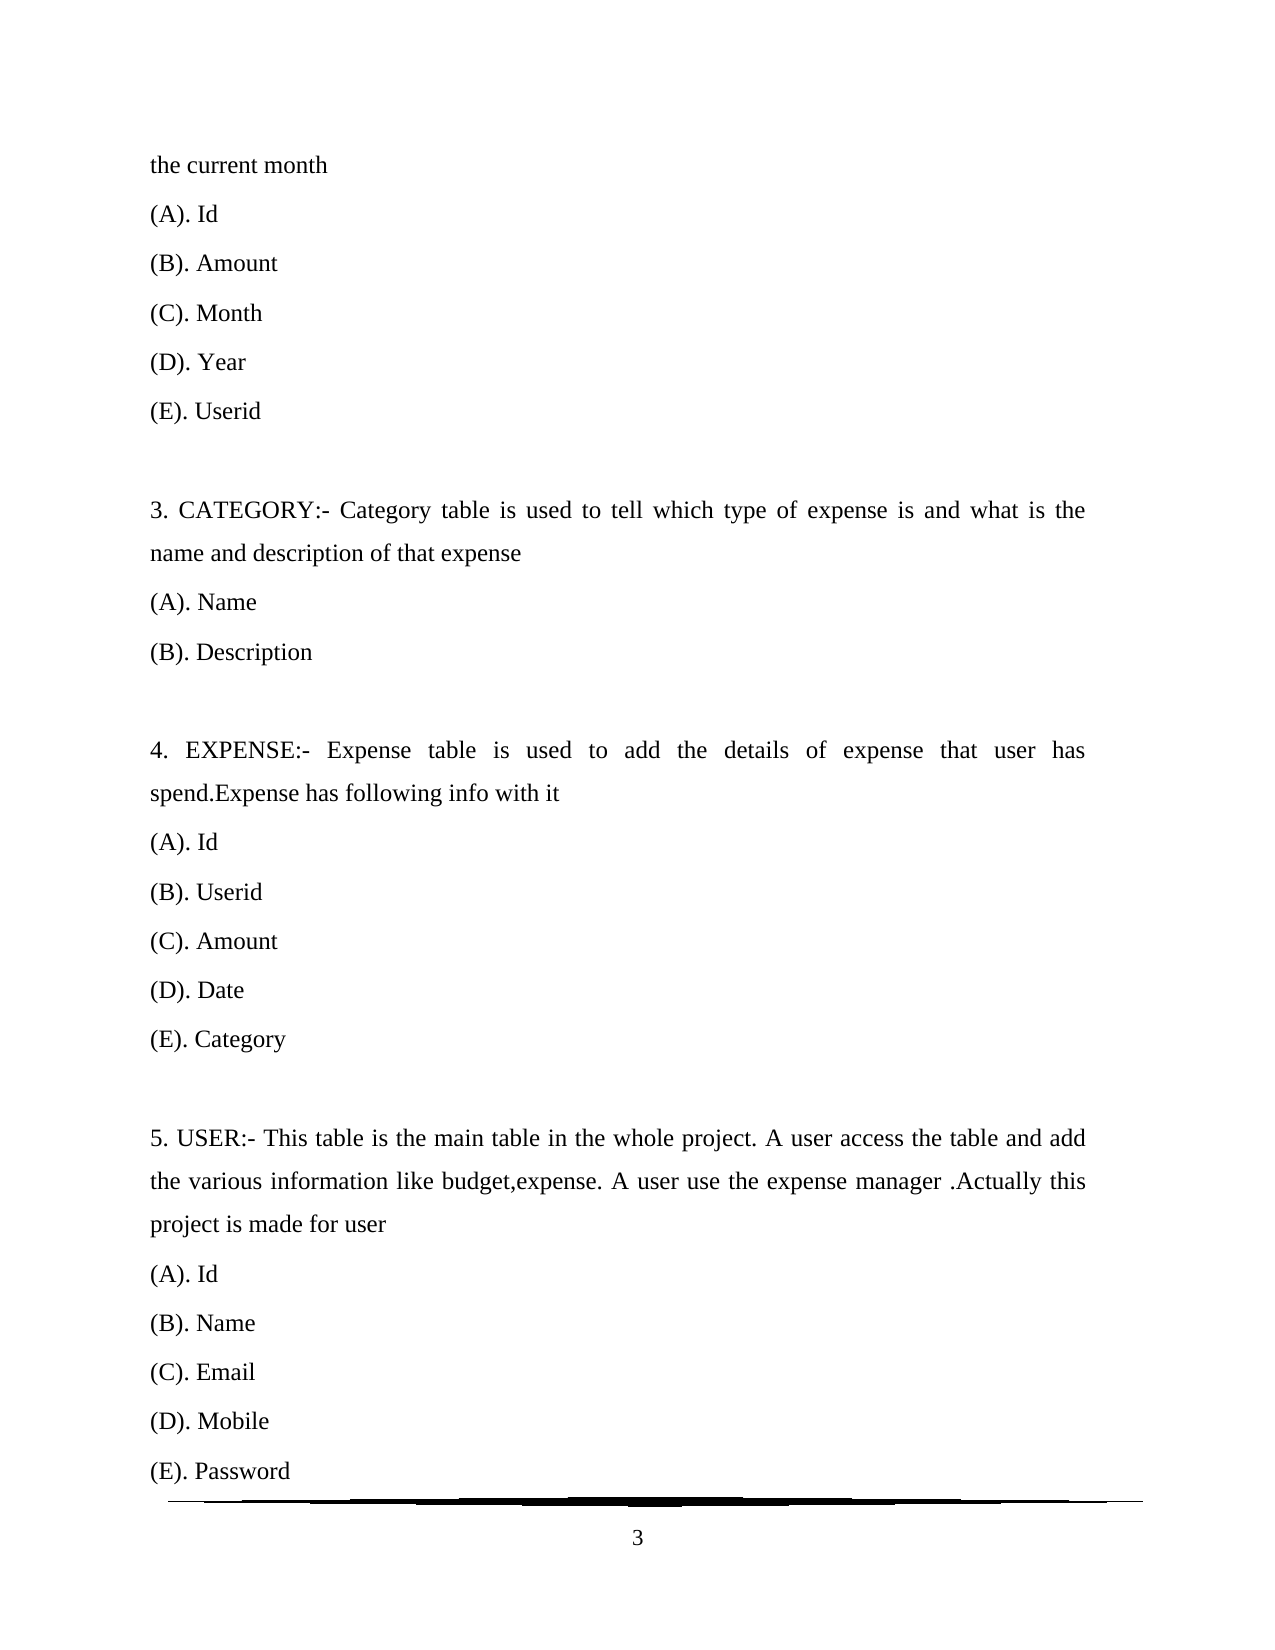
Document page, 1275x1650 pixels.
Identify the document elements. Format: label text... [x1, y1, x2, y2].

text (E). Userid [150, 396, 1088, 425]
text (D). Date [150, 975, 1088, 1004]
text (A). Name [150, 587, 1088, 616]
text (B). Description [150, 637, 1088, 665]
text (C). Email [150, 1357, 1088, 1386]
text 5. USER:- This table is the main table in the whole project. A user access the table and add the various information like budget,expense. A user use the expense manager .Actually this project is made for user [150, 1123, 1088, 1238]
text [150, 150, 1088, 179]
text (E). Password [150, 1456, 1088, 1484]
text (D). Mobile [150, 1406, 1088, 1435]
text (A). Id [150, 1259, 1088, 1287]
text (B). Userid [150, 877, 1088, 906]
text (A). Id [150, 827, 1088, 856]
text (C). Amount [150, 926, 1088, 955]
text (C). Month [150, 298, 1088, 327]
text 4. EXPENSE:- Expense table is used to add the details of expense that user has spend.Expense has following info with it [150, 735, 1088, 807]
text 3. CATEGORY:- Category table is used to tell which type of expense is and what is the name and description of that expense [150, 495, 1088, 567]
text (E). Category [150, 1024, 1088, 1053]
text (A). Id [150, 199, 1088, 228]
text (B). Name [150, 1308, 1088, 1337]
text (D). Year [150, 347, 1088, 376]
text (B). Amount [150, 248, 1088, 277]
